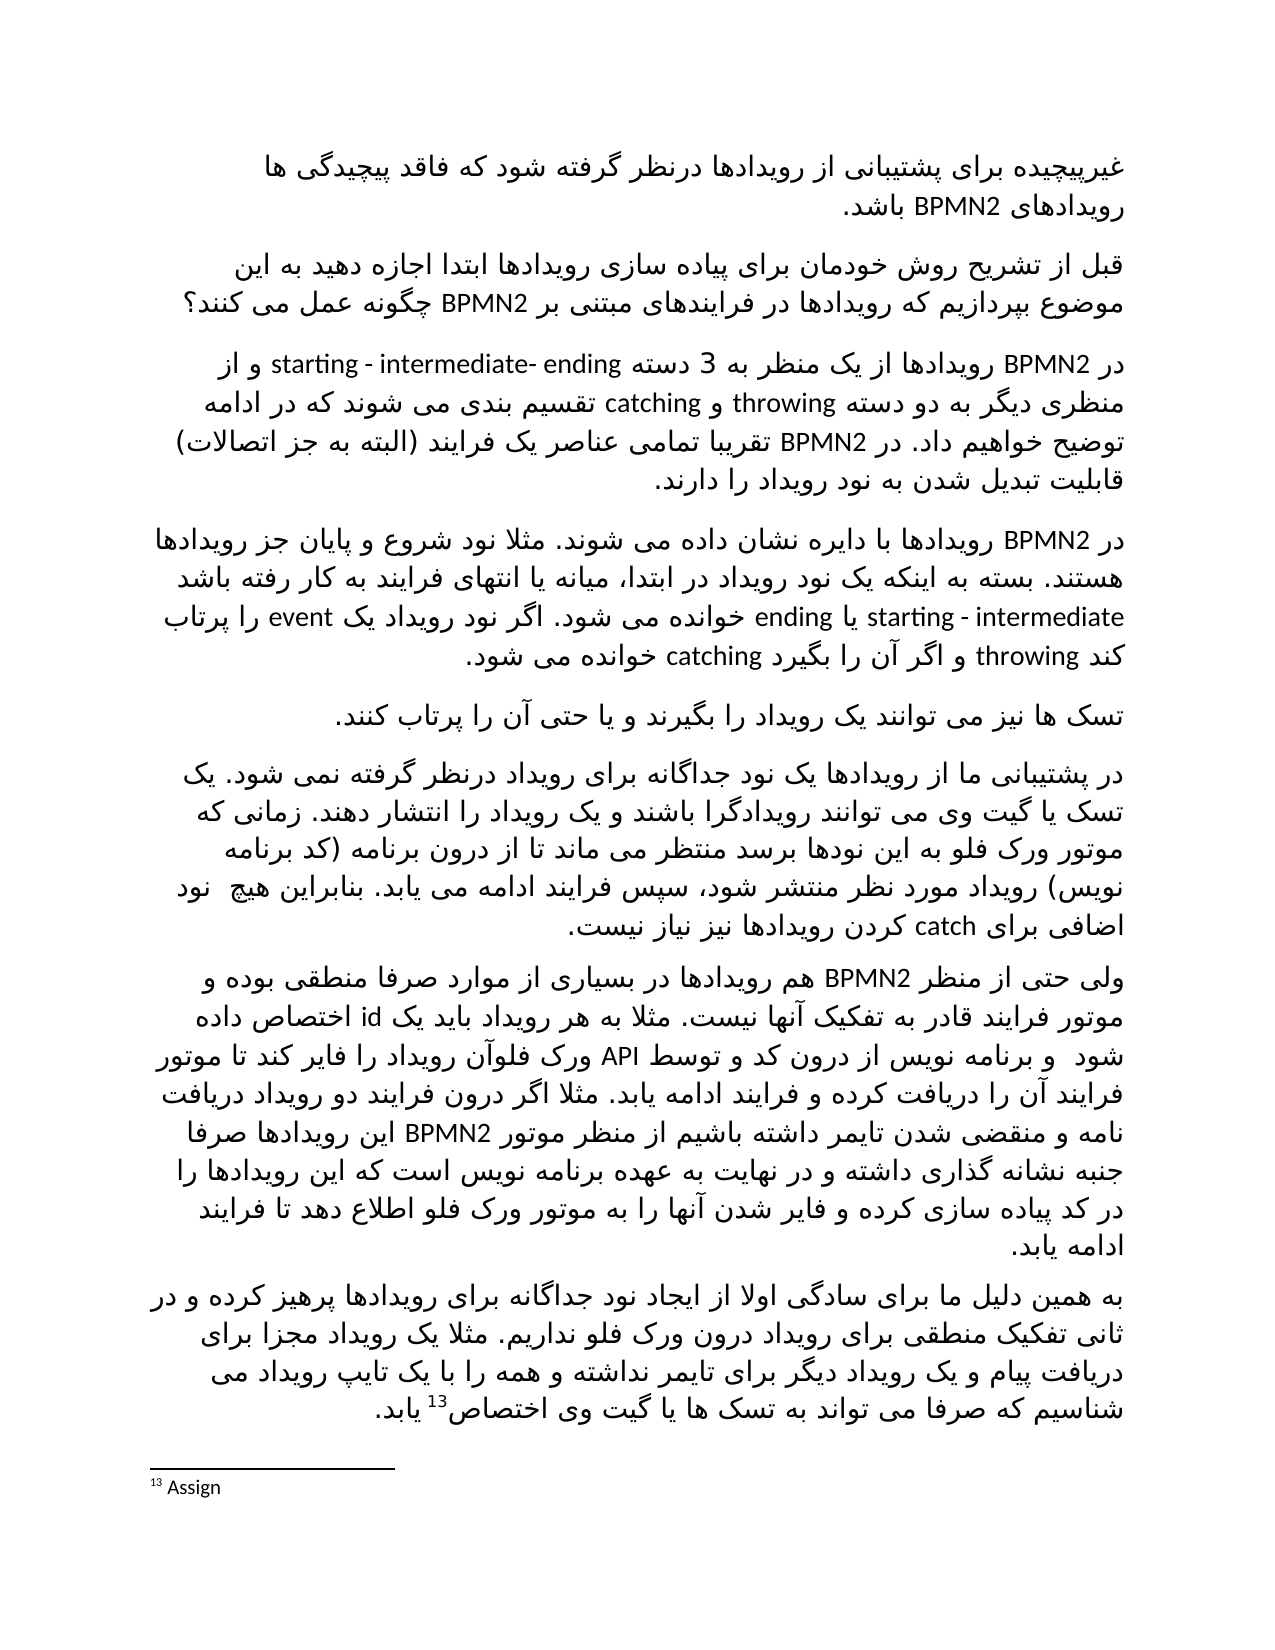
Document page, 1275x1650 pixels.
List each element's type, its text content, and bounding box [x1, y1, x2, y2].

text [150, 150, 1125, 222]
text در BPMN2 رویدادها با دایره نشان داده می شوند. مثلا نود شروع و پایان جز رویدادها هستند. بسته به اینکه یک نود رویداد در ابتدا، میانه یا انتهای فرایند به کار رفته باشد starting - intermediate یا ending خوانده می شود. اگر نود رویداد یک event را پرتاب کند throwing و اگر آن را بگیرد catching خوانده می شود. [150, 522, 1125, 673]
text قبل از تشریح روش خودمان برای پیاده سازی رویدادها ابتدا اجازه دهید به این موضوع بپردازیم که رویدادها در فرایندهای مبتنی بر BPMN2 چگونه عمل می کنند؟ [150, 248, 1125, 320]
text تسک ها نیز می توانند یک رویداد را بگیرند و یا حتی آن را پرتاب کنند. [150, 699, 1125, 731]
text ولی حتی از منظر BPMN2 هم رویدادها در بسیاری از موارد صرفا منطقی بوده و موتور فرایند قادر به تفکیک آنها نیست. مثلا به هر رویداد باید یک id اختصاص داده شود و برنامه نویس از درون کد و توسط API ورک فلوآن رویداد را فایر کند تا موتور فرایند آن را دریافت کرده و فرایند ادامه یابد. مثلا اگر درون فرایند دو رویداد دریافت نامه و منقضی شدن تایمر داشته باشیم از منظر موتور BPMN2 این رویدادها صرفا جنبه نشانه گذاری داشته و در نهایت به عهده برنامه نویس است که این رویدادها را در کد پیاده سازی کرده و فایر شدن آنها را به موتور ورک فلو اطلاع دهد تا فرایند ادامه یابد. [150, 959, 1125, 1262]
text در پشتیبانی ما از رویدادها یک نود جداگانه برای رویداد درنظر گرفته نمی شود. یک تسک یا گیت وی می توانند رویدادگرا باشند و یک رویداد را انتشار دهند. زمانی که موتور ورک فلو به این نودها برسد منتظر می ماند تا از درون برنامه (کد برنامه نویس) رویداد مورد نظر منتشر شود، سپس فرایند ادامه می یابد. بنابراین هیچ نود اضافی برای catch کردن رویدادها نیز نیاز نیست. [150, 757, 1125, 942]
text در BPMN2 رویدادها از یک منظر به 3 دسته starting - intermediate- ending و از منظری دیگر به دو دسته throwing و catching تقسیم بندی می شوند که در ادامه توضیح خواهیم داد. در BPMN2 تقریبا تمامی عناصر یک فرایند (البته به جز اتصالات) قابلیت تبدیل شدن به نود رویداد را دارند. [150, 346, 1125, 496]
text به همین دلیل ما برای سادگی اولا از ایجاد نود جداگانه برای رویدادها پرهیز کرده و در ثانی تفکیک منطقی برای رویداد درون ورک فلو نداریم. مثلا یک رویداد مجزا برای دریافت پیام و یک رویداد دیگر برای تایمر نداشته و همه را با یک تایپ رویداد می شناسیم که صرفا می تواند به تسک ها یا گیت وی اختصاص یابد. [150, 1279, 1125, 1425]
